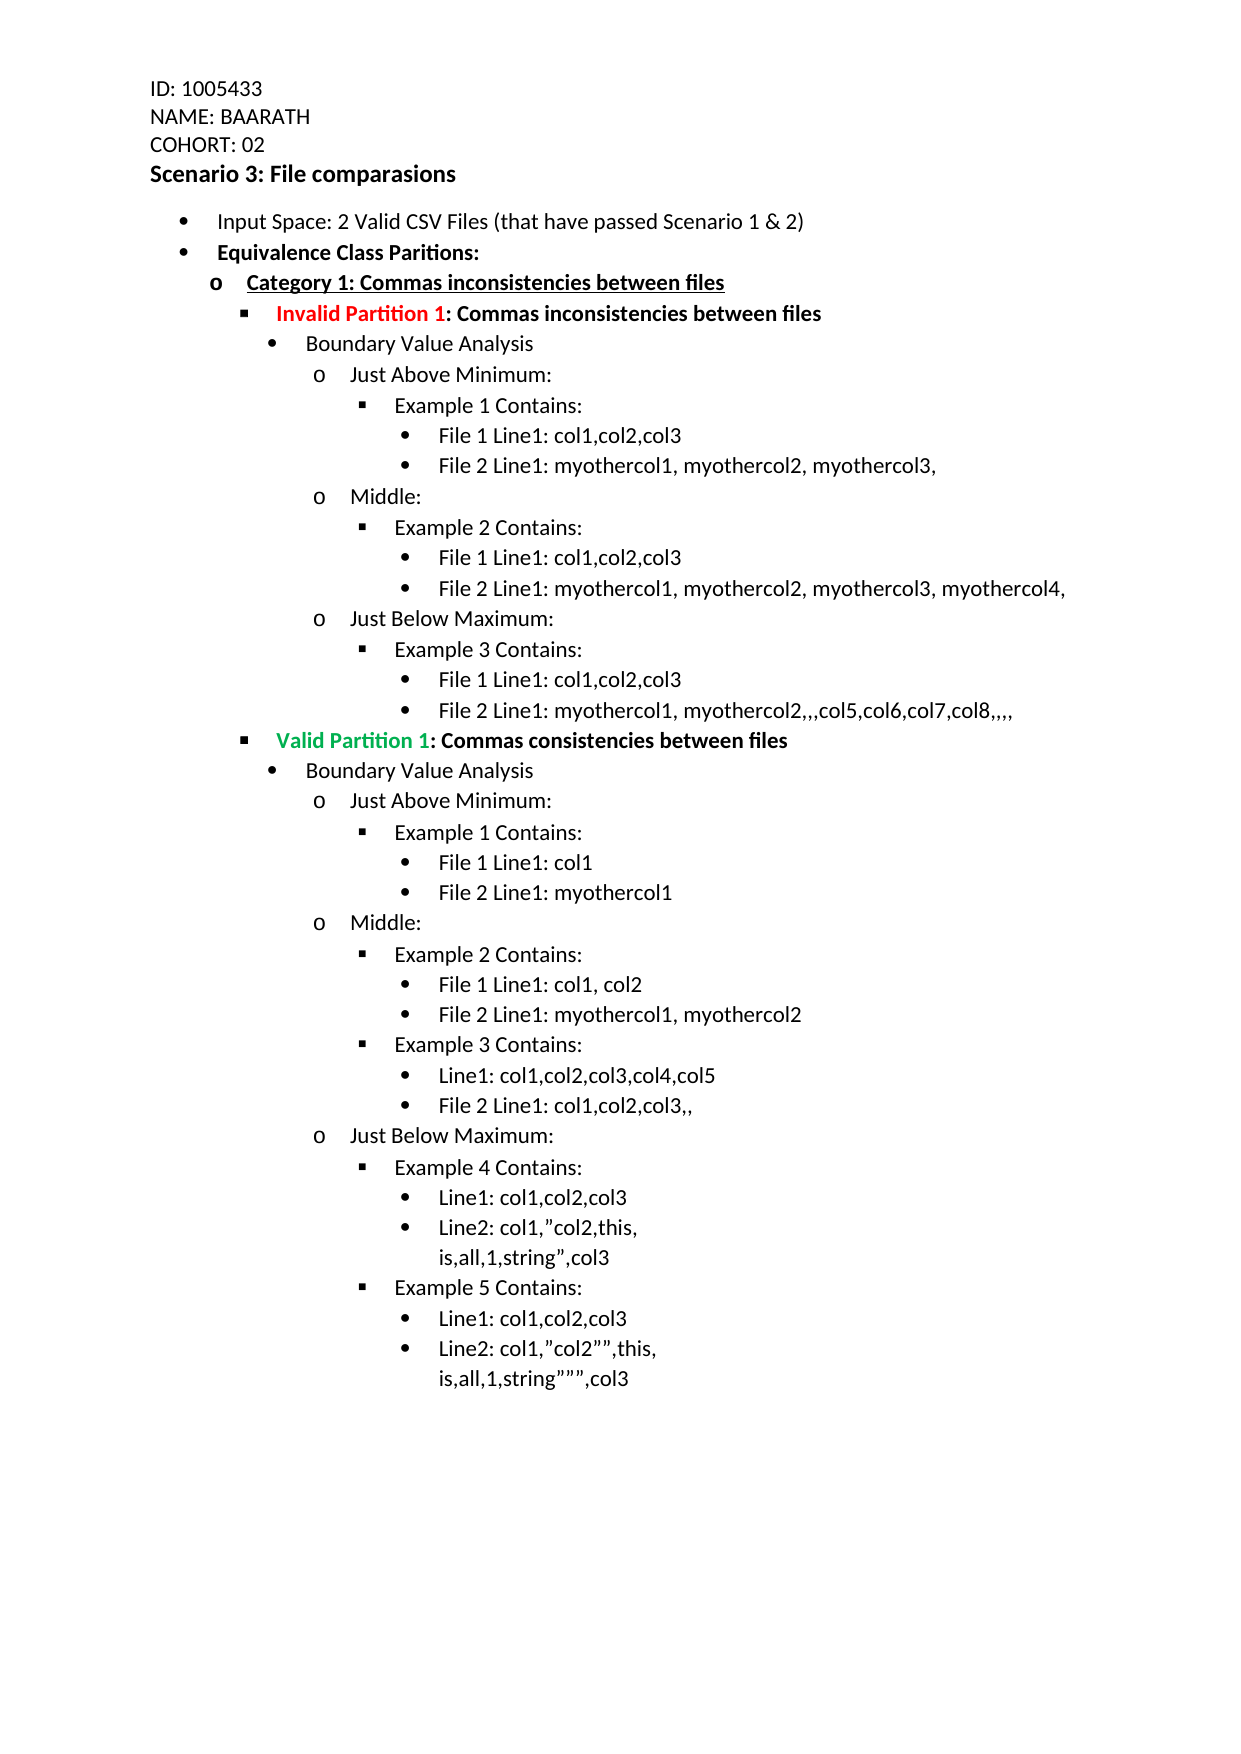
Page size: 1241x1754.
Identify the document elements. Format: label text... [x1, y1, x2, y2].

list Example 3 Contains: [357, 635, 1090, 663]
list Example 5 Contains: [357, 1273, 1090, 1302]
list Line1: col1,col2,col3 [401, 1183, 1090, 1211]
list File 1 Line1: col1, col2 [401, 970, 1090, 998]
list Just Above Minimum: [312, 360, 1090, 389]
list Invalid Partition 1: Commas inconsistencies between files [239, 299, 1090, 327]
list Example 1 Contains: [357, 818, 1090, 846]
list Example 3 Contains: [357, 1031, 1090, 1059]
list File 1 Line1: col1,col2,col3 [401, 421, 1090, 449]
list File 1 Line1: col1,col2,col3 [401, 666, 1090, 694]
list Category 1: Commas inconsistencies between files [209, 268, 1090, 297]
list Example 2 Contains: [357, 940, 1090, 968]
list Line2: col1,”col2””,this, is,all,1,string”””,col3 [401, 1334, 1090, 1392]
list File 2 Line1: myothercol1, myothercol2,,,col5,col6,col7,col8,,,, [401, 696, 1090, 724]
text Scenario 3: File comparasions [150, 158, 1090, 188]
list Just Below Maximum: [312, 1121, 1090, 1150]
list File 1 Line1: col1 [401, 848, 1090, 876]
list Just Above Minimum: [312, 786, 1090, 816]
list Example 1 Contains: [357, 391, 1090, 419]
list Valid Partition 1: Commas consistencies between files [239, 726, 1090, 754]
list File 1 Line1: col1,col2,col3 [401, 543, 1090, 572]
list File 2 Line1: myothercol1, myothercol2, myothercol3, myothercol4, [401, 574, 1090, 602]
list Line2: col1,”col2,this, is,all,1,string”,col3 [401, 1213, 1090, 1271]
list File 2 Line1: myothercol1, myothercol2, myothercol3, [401, 452, 1090, 480]
list Input Space: 2 Valid CSV Files (that have passed Scenario 1 & 2) [179, 207, 1090, 236]
list Line1: col1,col2,col3,col4,col5 [401, 1061, 1090, 1089]
list Example 4 Contains: [357, 1153, 1090, 1181]
list Example 2 Contains: [357, 513, 1090, 541]
list Boundary Value Analysis [268, 756, 1090, 784]
list Boundary Value Analysis [268, 329, 1090, 358]
list Just Below Maximum: [312, 604, 1090, 633]
list Middle: [312, 908, 1090, 938]
list Equivalence Class Paritions: [179, 238, 1090, 266]
list File 2 Line1: myothercol1 [401, 878, 1090, 906]
list File 2 Line1: myothercol1, myothercol2 [401, 1000, 1090, 1028]
list File 2 Line1: col1,col2,col3,, [401, 1091, 1090, 1119]
list Middle: [312, 482, 1090, 511]
list Line1: col1,col2,col3 [401, 1304, 1090, 1332]
